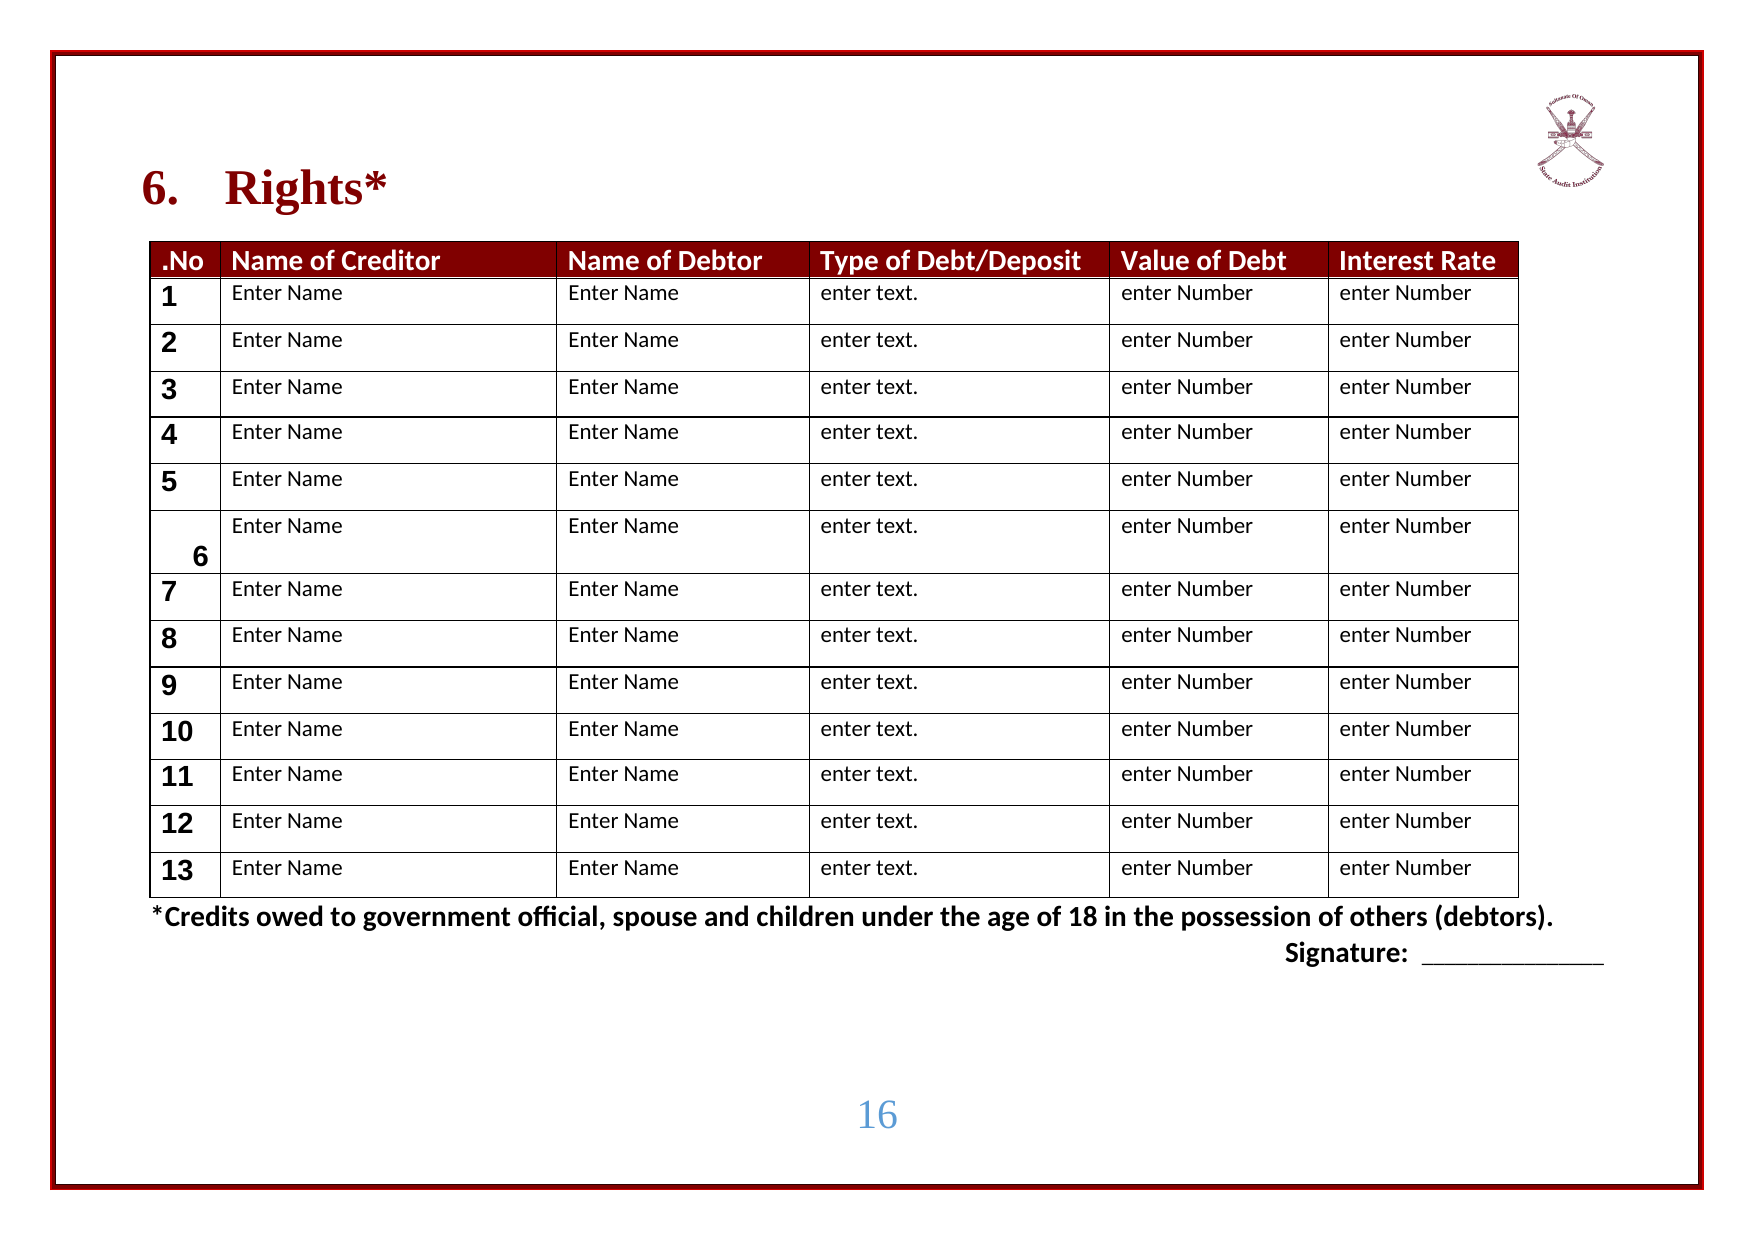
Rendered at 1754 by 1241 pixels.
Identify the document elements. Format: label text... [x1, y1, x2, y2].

table_cell 3 [151, 372, 220, 416]
table_cell 6 [151, 511, 220, 573]
table_cell 4 [151, 418, 220, 463]
table_cell 11 [151, 760, 220, 805]
table_header Name of Creditor [221, 242, 556, 277]
table_cell 9 [151, 668, 220, 713]
picture [1537, 94, 1604, 187]
table_header No. [151, 242, 220, 277]
text *Credits owed to government official, spouse and children under the age of 18 in the possession of others (debtors). [150, 898, 1604, 934]
table_header Name of Debtor [557, 242, 809, 277]
table_cell 2 [151, 325, 220, 371]
table_cell 8 [151, 621, 220, 666]
text Signature: [150, 934, 1604, 969]
table_header Type of Debt/Deposit [810, 242, 1109, 277]
table_cell 13 [151, 853, 220, 897]
table_header Interest Rate [1329, 242, 1518, 277]
table_cell 7 [151, 574, 220, 619]
table_cell 5 [151, 464, 220, 510]
table_header Value of Debt [1110, 242, 1328, 277]
table_cell 1 [151, 279, 220, 324]
table_cell 10 [151, 714, 220, 758]
table_cell 12 [151, 806, 220, 852]
